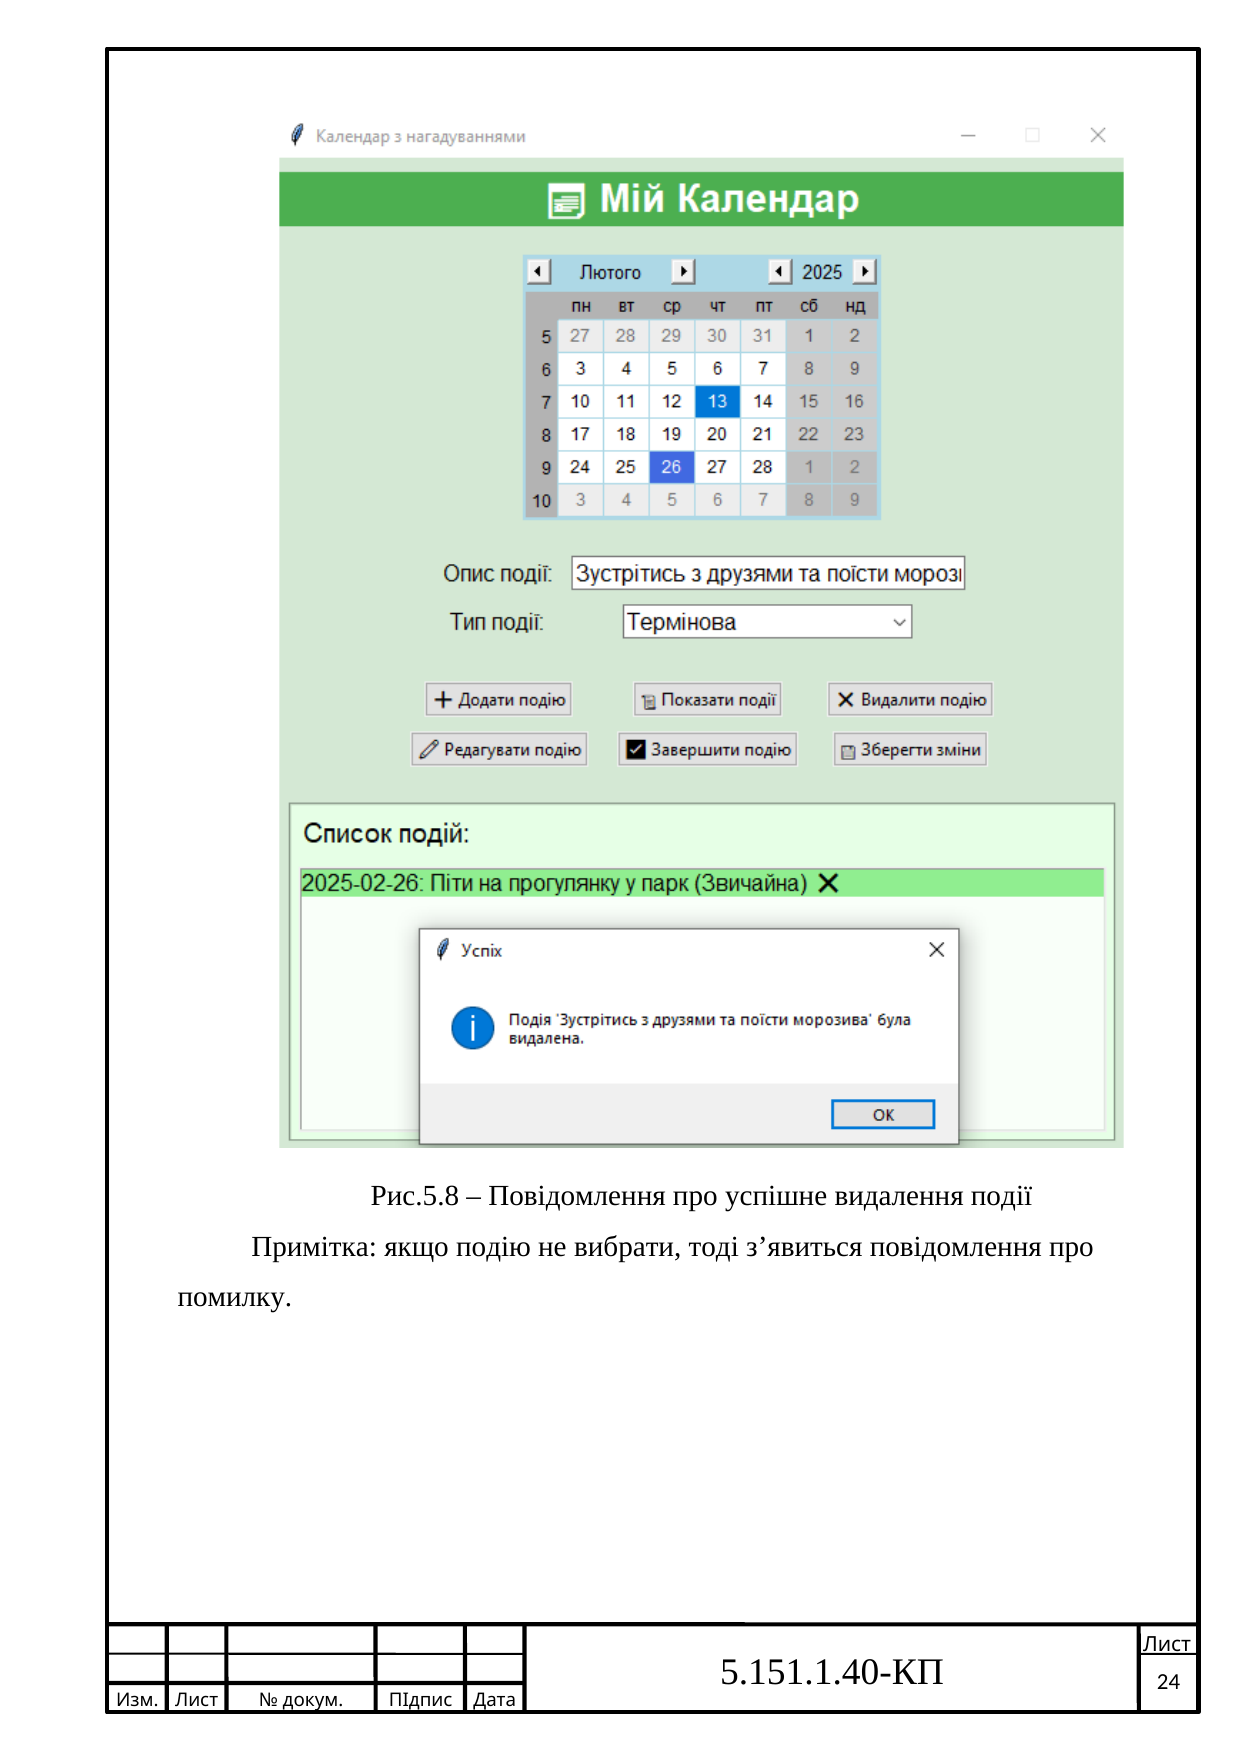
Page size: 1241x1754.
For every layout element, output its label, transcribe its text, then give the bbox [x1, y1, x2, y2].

text Рис.5.8 – Повідомлення про успішне видалення події [177, 1178, 1152, 1212]
picture [279, 118, 1124, 1148]
text Примітка: якщо подію не вибрати, тоді з’явиться повідомлення про помилку. [177, 1229, 1152, 1313]
